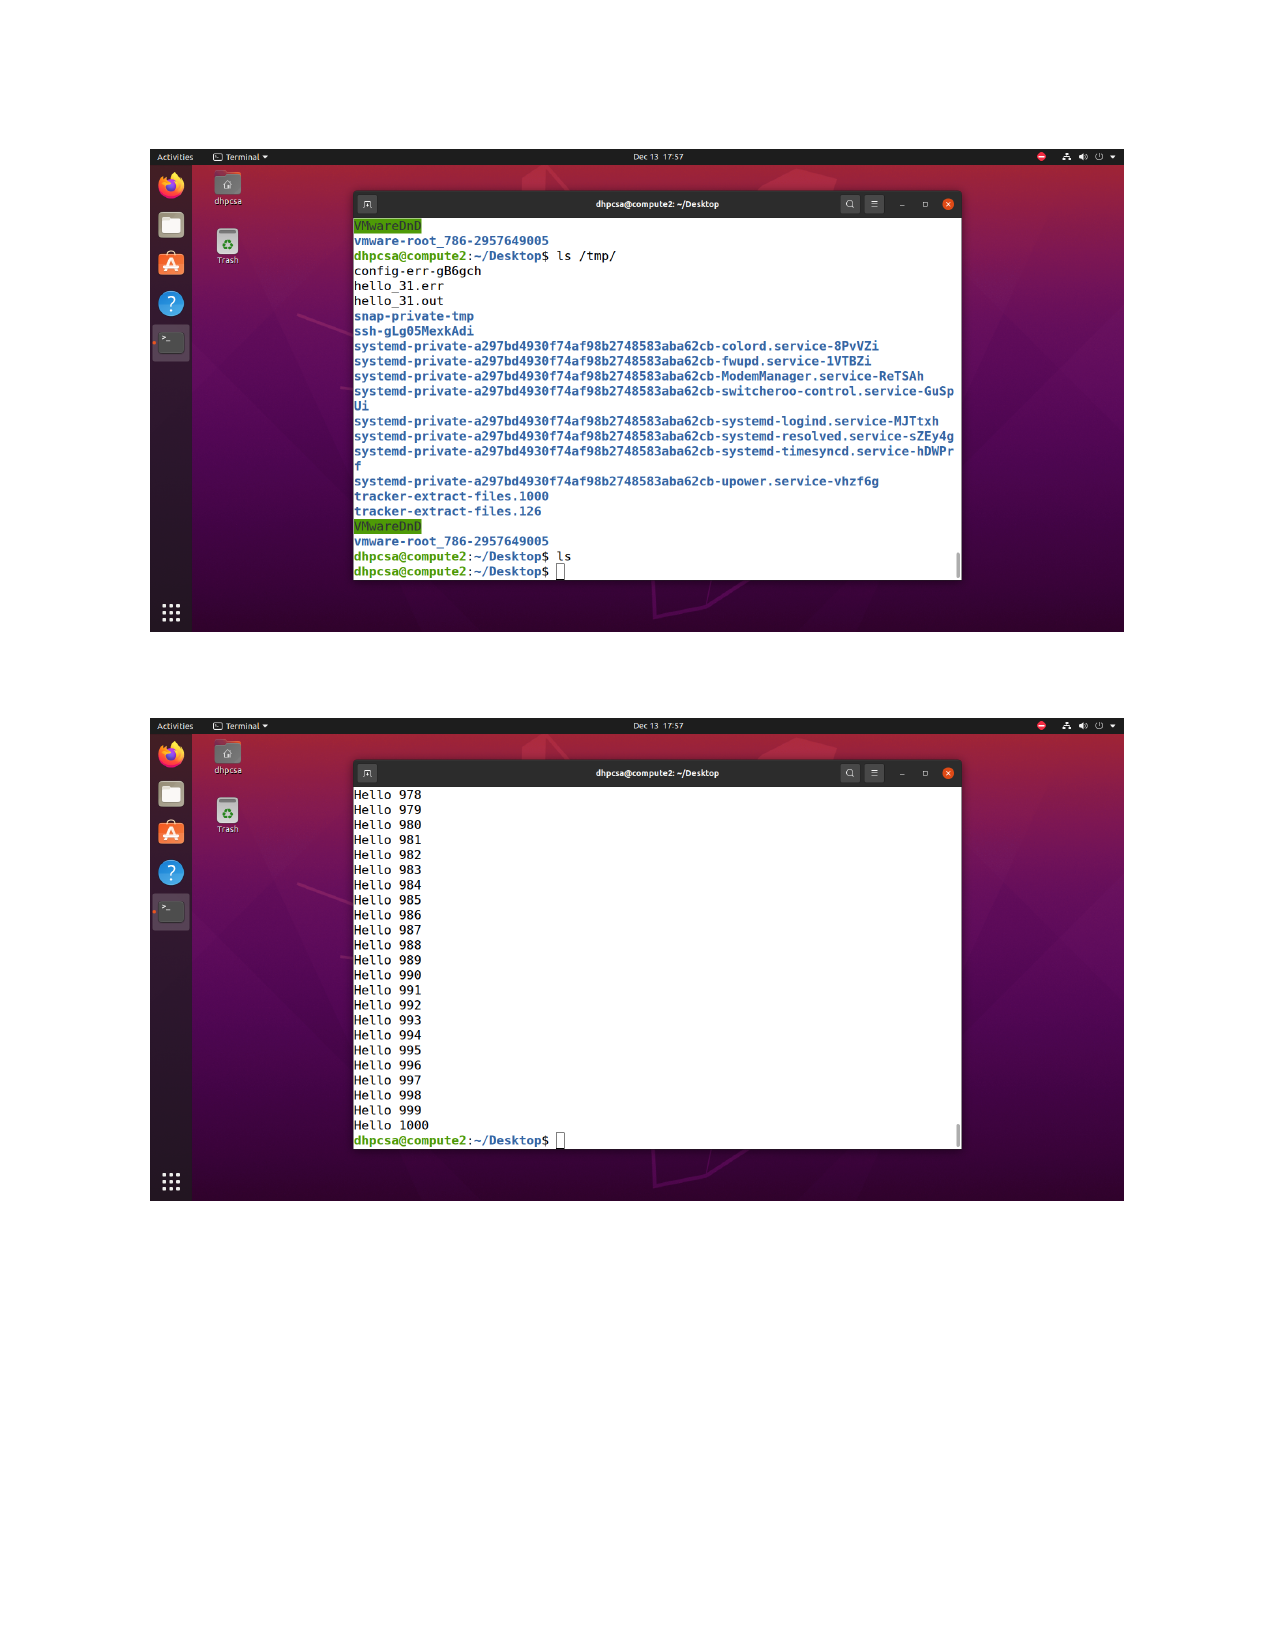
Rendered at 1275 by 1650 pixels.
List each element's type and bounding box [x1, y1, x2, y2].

picture [150, 149, 1124, 632]
picture [150, 718, 1124, 1201]
